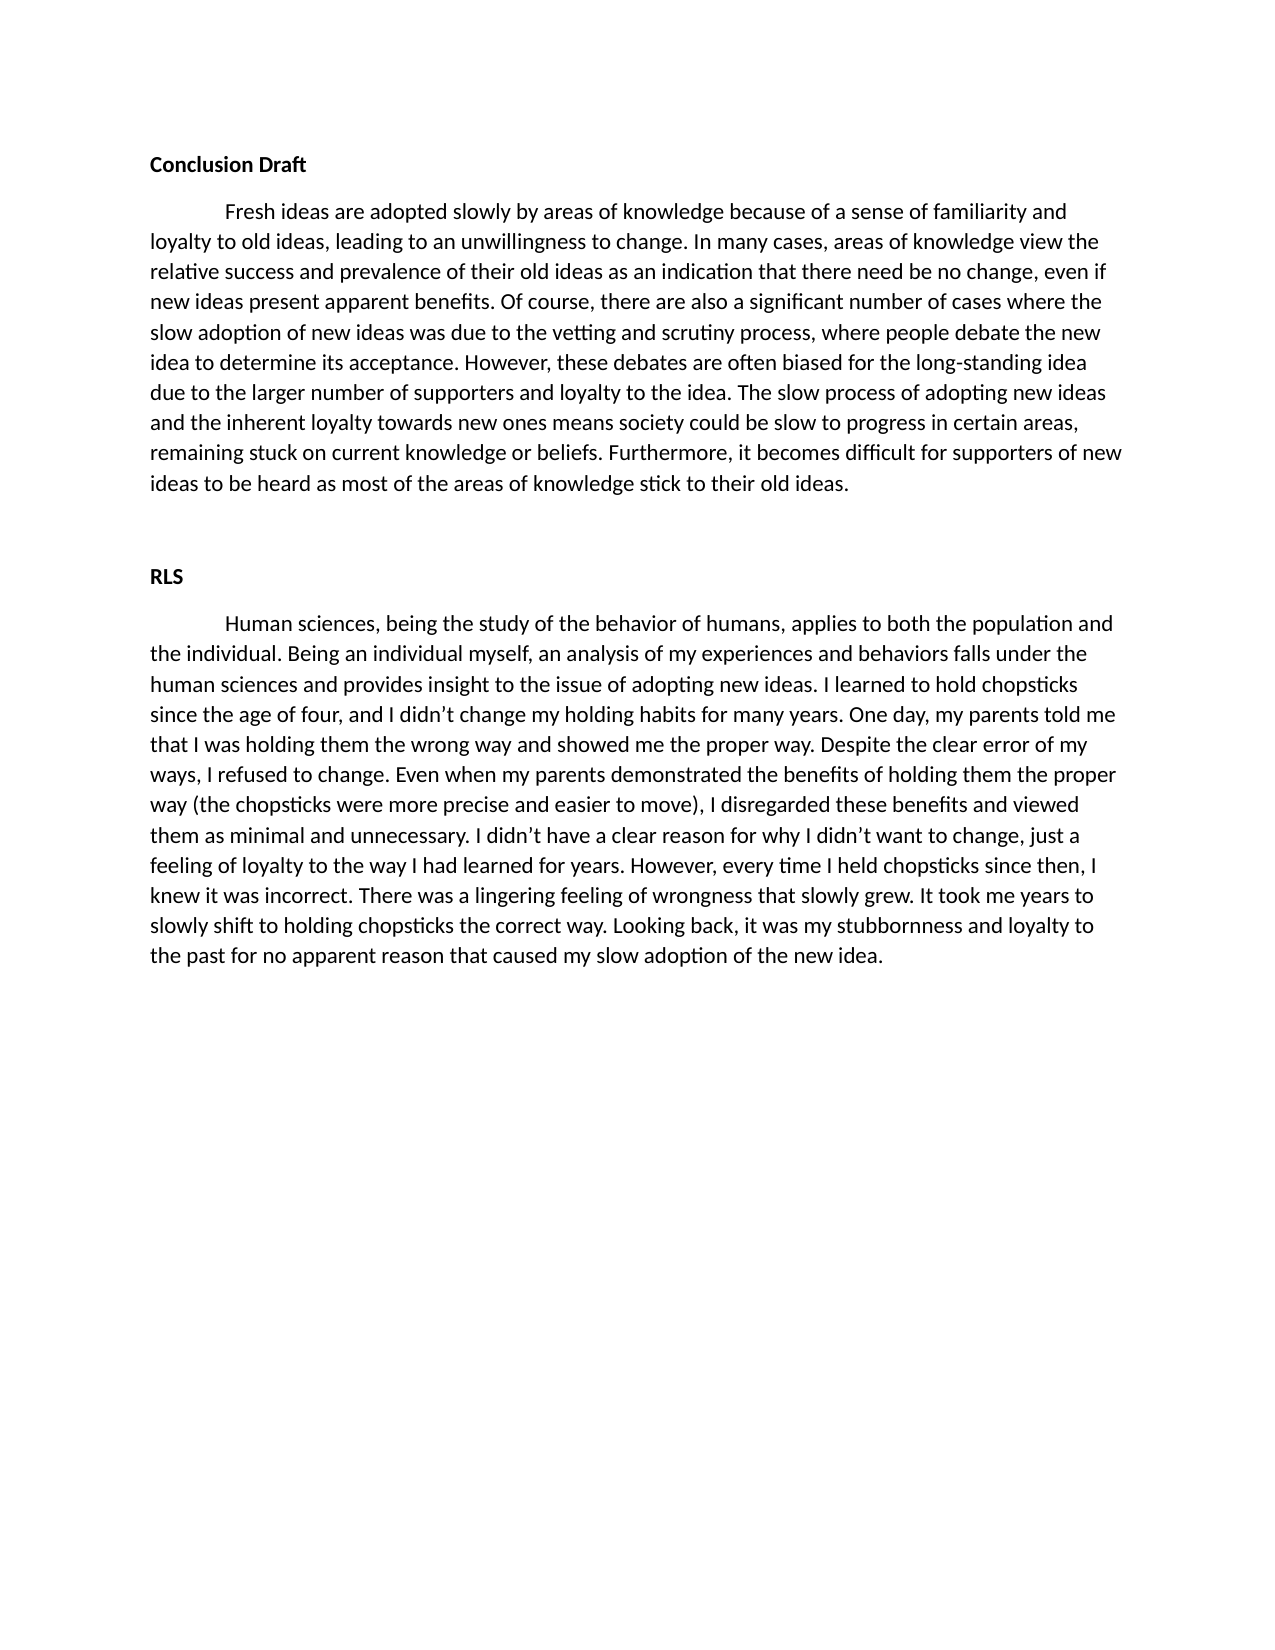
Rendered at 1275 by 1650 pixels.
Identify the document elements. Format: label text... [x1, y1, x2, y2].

text Fresh ideas are adopted slowly by areas of knowledge because of a sense of familiarity and loyalty to old ideas, leading to an unwillingness to change. In many cases, areas of knowledge view the relative success and prevalence of their old ideas as an indication that there need be no change, even if new ideas present apparent benefits. Of course, there are also a significant number of cases where the slow adoption of new ideas was due to the vetting and scrutiny process, where people debate the new idea to determine its acceptance. However, these debates are often biased for the long-standing idea due to the larger number of supporters and loyalty to the idea. The slow process of adopting new ideas and the inherent loyalty towards new ones means society could be slow to progress in certain areas, remaining stuck on current knowledge or beliefs. Furthermore, it becomes difficult for supporters of new ideas to be heard as most of the areas of knowledge stick to their old ideas. [150, 197, 1125, 497]
text RLS [150, 562, 1125, 591]
text Human sciences, being the study of the behavior of humans, applies to both the population and the individual. Being an individual myself, an analysis of my experiences and behaviors falls under the human sciences and provides insight to the issue of adopting new ideas. I learned to hold chopsticks since the age of four, and I didn’t change my holding habits for many years. One day, my parents told me that I was holding them the wrong way and showed me the proper way. Despite the clear error of my ways, I refused to change. Even when my parents demonstrated the benefits of holding them the proper way (the chopsticks were more precise and easier to move), I disregarded these benefits and viewed them as minimal and unnecessary. I didn’t have a clear reason for why I didn’t want to change, just a feeling of loyalty to the way I had learned for years. However, every time I held chopsticks since then, I knew it was incorrect. There was a lingering feeling of wrongness that slowly grew. It took me years to slowly shift to holding chopsticks the correct way. Looking back, it was my stubbornness and loyalty to the past for no apparent reason that caused my slow adoption of the new idea. [150, 609, 1125, 970]
text Conclusion Draft [150, 150, 1125, 178]
